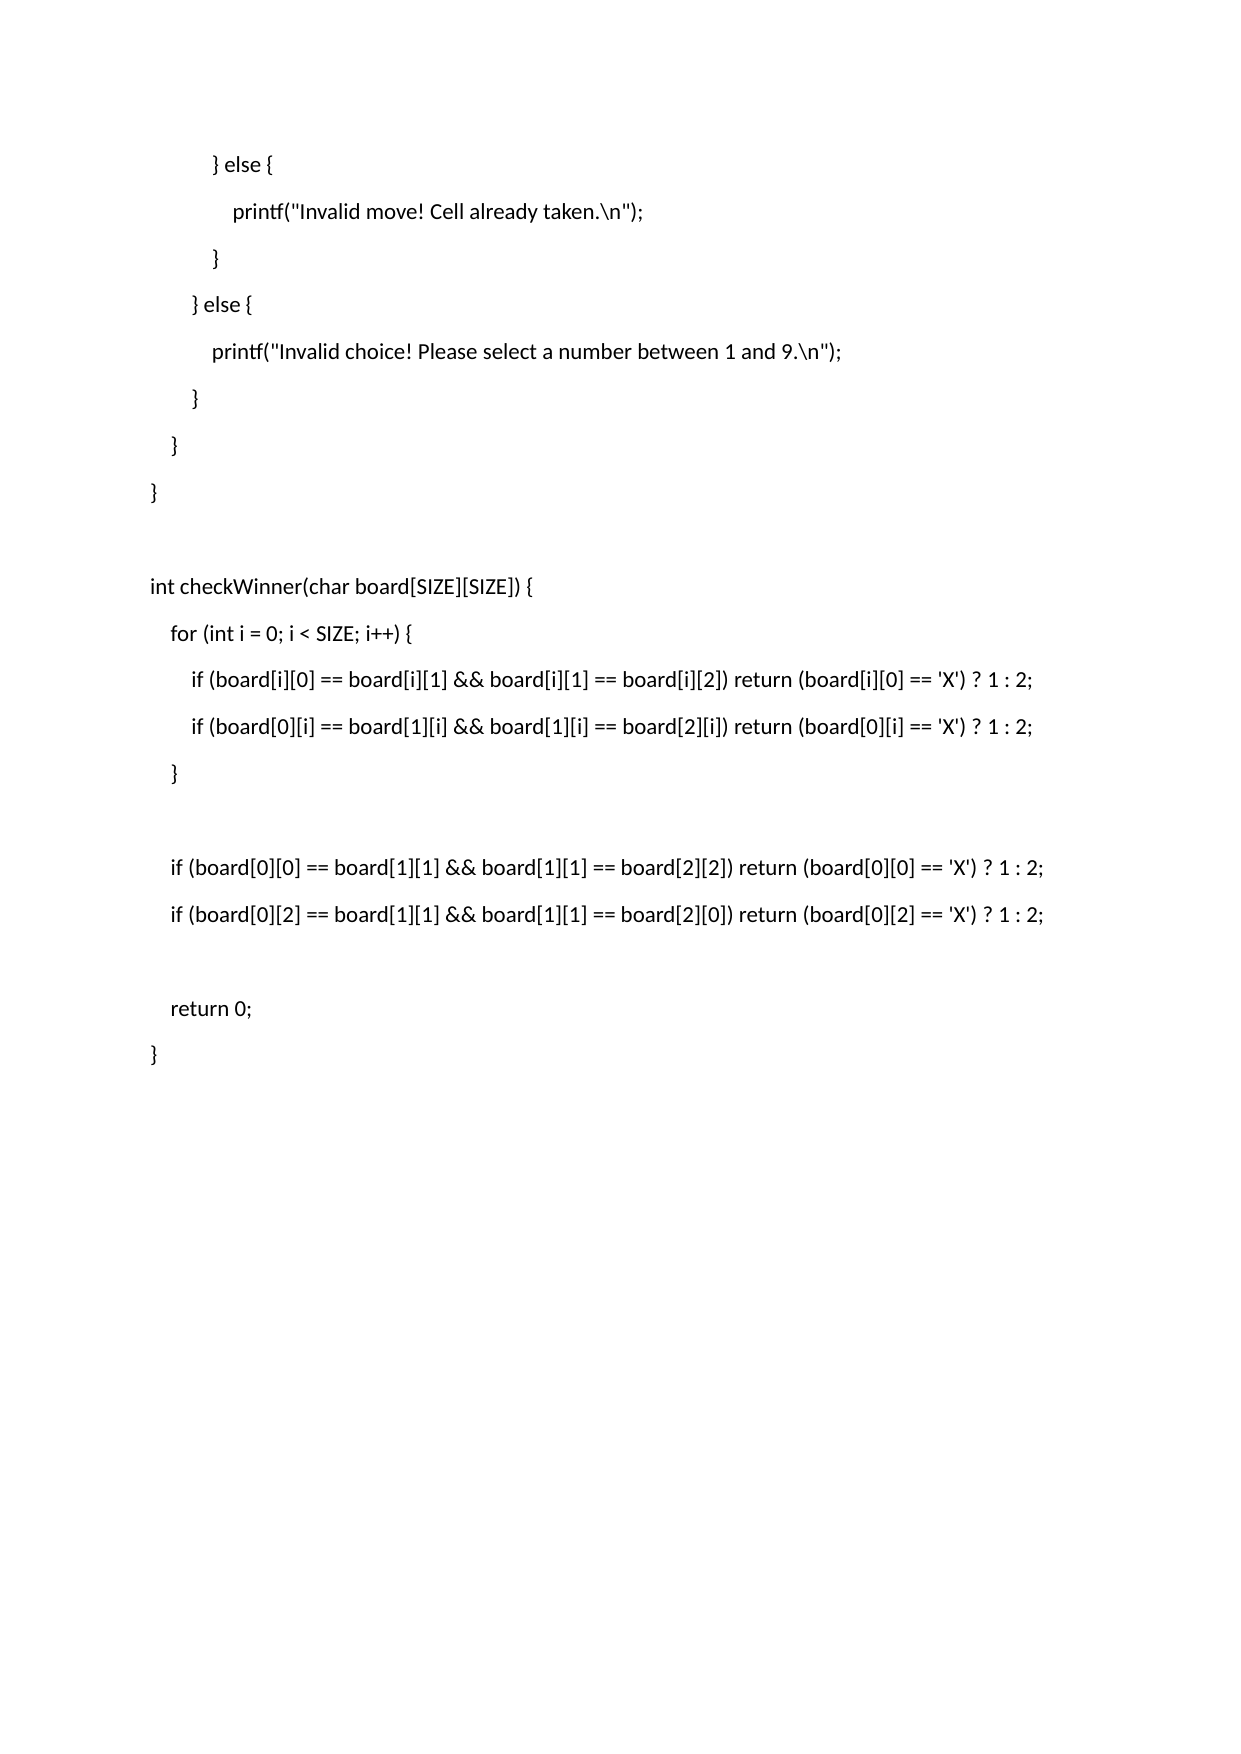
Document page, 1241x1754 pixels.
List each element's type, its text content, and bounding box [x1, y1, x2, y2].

text } [150, 759, 1090, 787]
text for (int i = 0; i < SIZE; i++) { [150, 619, 1090, 647]
text return 0; [150, 994, 1090, 1022]
text } [150, 431, 1090, 459]
text if (board[0][0] == board[1][1] && board[1][1] == board[2][2]) return (board[0][0] == 'X') ? 1 : 2; [150, 853, 1090, 881]
text if (board[0][i] == board[1][i] && board[1][i] == board[2][i]) return (board[0][i] == 'X') ? 1 : 2; [150, 712, 1090, 741]
text } [150, 1041, 1090, 1069]
text if (board[0][2] == board[1][1] && board[1][1] == board[2][0]) return (board[0][2] == 'X') ? 1 : 2; [150, 900, 1090, 928]
text } else { [150, 291, 1090, 319]
text } [150, 384, 1090, 412]
text int checkWinner(char board[SIZE][SIZE]) { [150, 572, 1090, 600]
text } [150, 478, 1090, 506]
text if (board[i][0] == board[i][1] && board[i][1] == board[i][2]) return (board[i][0] == 'X') ? 1 : 2; [150, 666, 1090, 694]
text printf("Invalid choice! Please select a number between 1 and 9.\n"); [150, 337, 1090, 366]
text } [150, 244, 1090, 272]
text printf("Invalid move! Cell already taken.\n"); [150, 197, 1090, 225]
text } else { [150, 150, 1090, 178]
